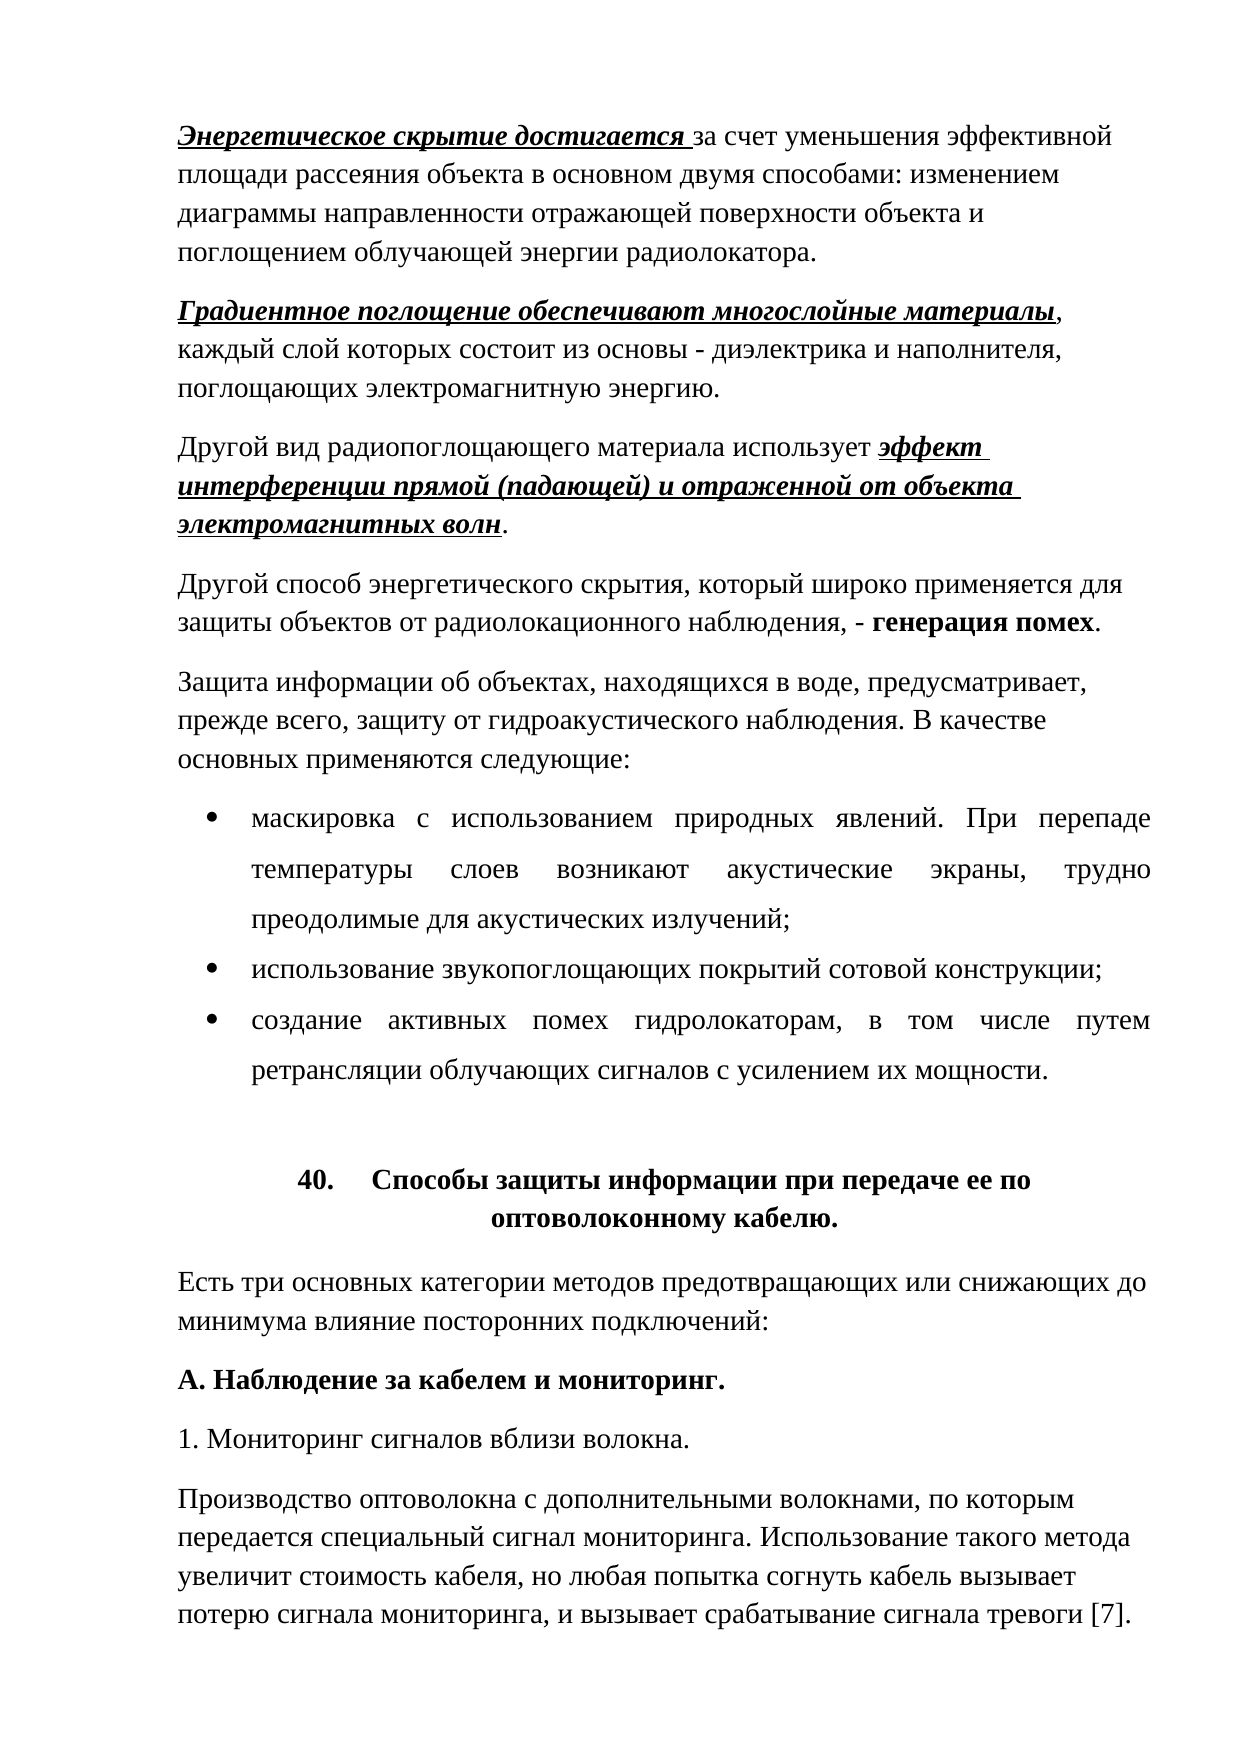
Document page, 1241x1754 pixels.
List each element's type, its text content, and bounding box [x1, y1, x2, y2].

list использование звукопоглощающих покрытий сотовой конструкции; [207, 951, 1152, 985]
list создание активных помех гидролокаторам, в том числе путем ретрансляции облучающих сигналов с усилением их мощности. [207, 1002, 1152, 1086]
text Градиентное поглощение обеспечивают многослойные материалы, каждый слой которых состоит из основы - диэлектрика и наполнителя, поглощающих электромагнитную энергию. [177, 293, 1152, 404]
text A. Наблюдение за кабелем и мониторинг. [177, 1362, 1152, 1396]
text 1. Мониторинг сигналов вблизи волокна. [177, 1421, 1152, 1455]
text Другой вид радиопоглощающего материала использует эффект интерференции прямой (падающей) и отраженной от объекта электромагнитных волн. [177, 429, 1152, 540]
text Производство оптоволокна с дополнительными волокнами, по которым передается специальный сигнал мониторинга. Использование такого метода увеличит стоимость кабеля, но любая попытка согнуть кабель вызывает потерю сигнала мониторинга, и вызывает срабатывание сигнала тревоги [7]. [177, 1481, 1152, 1630]
text Есть три основных категории методов предотвращающих или снижающих до минимума влияние посторонних подключений: [177, 1264, 1152, 1336]
text Защита информации об объектах, находящихся в воде, предусматривает, прежде всего, защиту от гидроакустического наблюдения. В качестве основных применяются следующие: [177, 664, 1152, 774]
text Энергетическое скрытие достигается за счет уменьшения эффективной площади рассеяния объекта в основном двумя способами: изменением диаграммы направленности отражающей поверхности объекта и поглощением облучающей энергии радиолокатора. [177, 118, 1152, 267]
subtitle 40. Способы защиты информации при передаче ее по оптоволоконному кабелю. [177, 1162, 1152, 1234]
list маскировка с использованием природных явлений. При перепаде температуры слоев возникают акустические экраны, трудно преодолимые для акустических излучений; [207, 800, 1152, 935]
text Другой способ энергетического скрытия, который широко применяется для защиты объектов от радиолокационного наблюдения, - генерация помех. [177, 566, 1152, 638]
